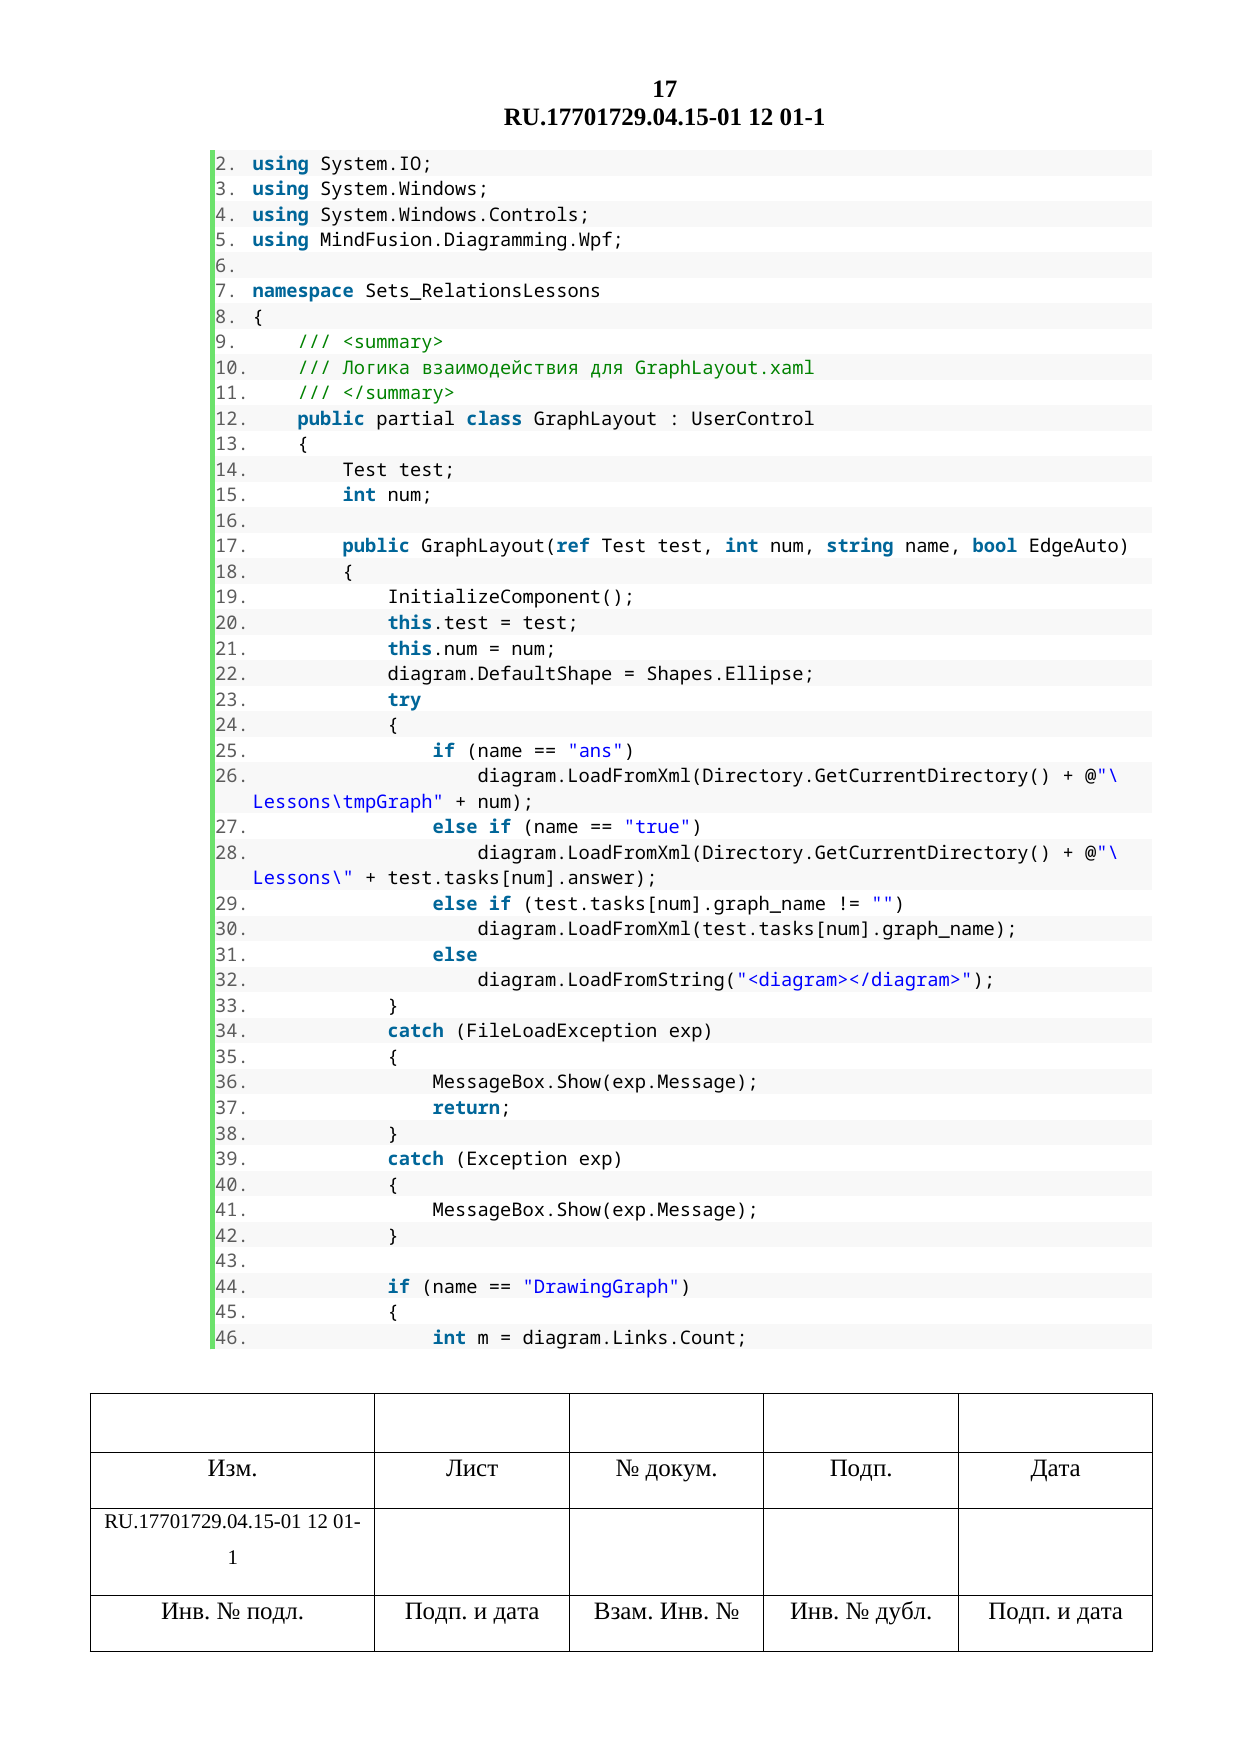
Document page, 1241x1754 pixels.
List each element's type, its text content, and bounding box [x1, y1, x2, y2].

list diagram.LoadFromXml(Directory.GetCurrentDirectory() + @"\Lessons\" + test.tasks[num].answer); [215, 839, 1152, 890]
list else if (name == "true") [215, 813, 1152, 839]
list try [215, 686, 1152, 711]
list { [215, 303, 1152, 329]
list { [215, 711, 1152, 737]
list if (name == "DrawingGraph") [215, 1273, 1152, 1298]
list } [215, 992, 1152, 1018]
list using System.IO; [215, 150, 1152, 176]
list /// Логика взаимодействия для GraphLayout.xaml [215, 354, 1152, 380]
list catch (Exception exp) [215, 1145, 1152, 1171]
list else [215, 941, 1152, 967]
list int m = diagram.Links.Count; [215, 1324, 1152, 1349]
list using System.Windows; [215, 176, 1152, 201]
list } [215, 1222, 1152, 1247]
list if (name == "ans") [215, 737, 1152, 762]
list Test test; [215, 456, 1152, 482]
list this.test = test; [215, 609, 1152, 635]
list InitializeComponent(); [215, 584, 1152, 609]
list diagram.LoadFromXml(Directory.GetCurrentDirectory() + @"\Lessons\tmpGraph" + num); [215, 762, 1152, 813]
list catch (FileLoadException exp) [215, 1018, 1152, 1043]
list using System.Windows.Controls; [215, 201, 1152, 227]
list diagram.LoadFromString("<diagram></diagram>"); [215, 967, 1152, 992]
list public partial class GraphLayout : UserControl [215, 405, 1152, 431]
list using MindFusion.Diagramming.Wpf; [215, 227, 1152, 252]
list else if (test.tasks[num].graph_name != "") [215, 890, 1152, 916]
list /// </summary> [215, 380, 1152, 405]
list diagram.LoadFromXml(test.tasks[num].graph_name); [215, 916, 1152, 941]
list MessageBox.Show(exp.Message); [215, 1069, 1152, 1094]
list MessageBox.Show(exp.Message); [215, 1196, 1152, 1222]
list { [215, 431, 1152, 456]
list { [215, 1043, 1152, 1069]
list /// <summary> [215, 329, 1152, 354]
list } [215, 1120, 1152, 1145]
list { [215, 558, 1152, 584]
list { [215, 1298, 1152, 1324]
list { [215, 1171, 1152, 1196]
list return; [215, 1094, 1152, 1120]
list diagram.DefaultShape = Shapes.Ellipse; [215, 660, 1152, 686]
list namespace Sets_RelationsLessons [215, 278, 1152, 303]
list int num; [215, 482, 1152, 507]
list this.num = num; [215, 635, 1152, 660]
list public GraphLayout(ref Test test, int num, string name, bool EdgeAuto) [215, 533, 1152, 558]
